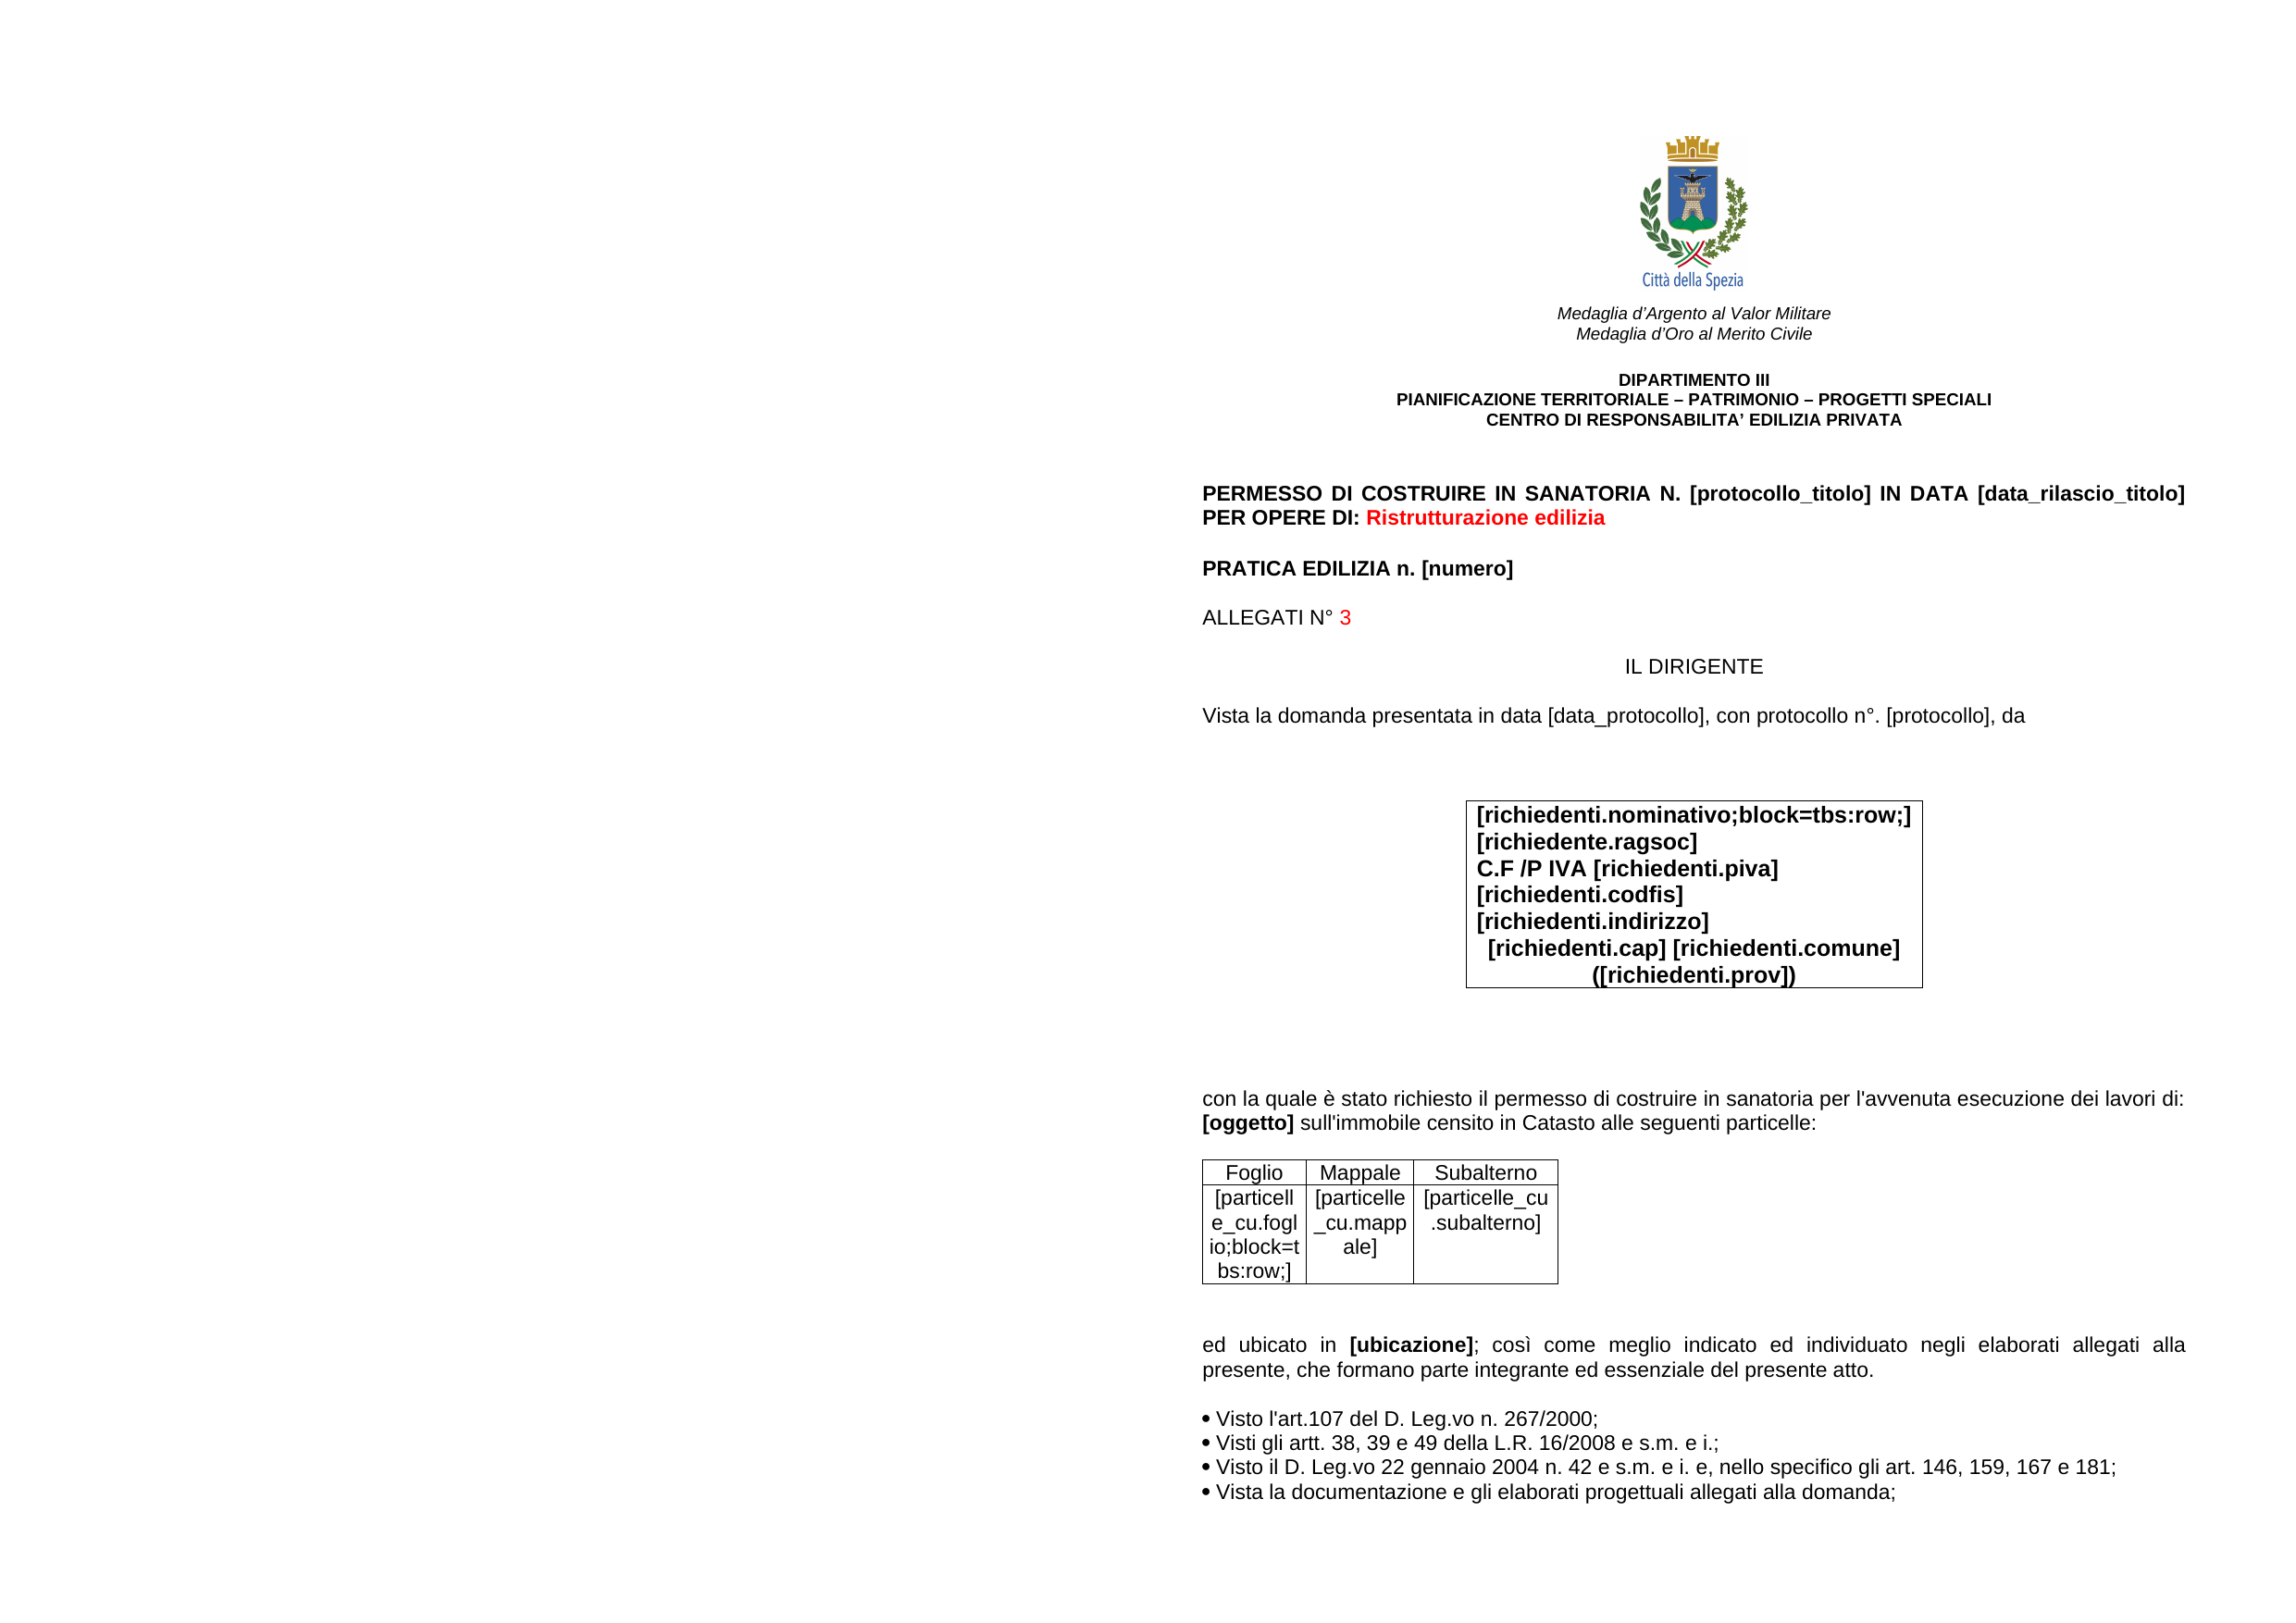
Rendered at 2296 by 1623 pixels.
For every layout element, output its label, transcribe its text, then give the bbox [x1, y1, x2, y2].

text CENTRO DI RESPONSABILITA’ EDILIZIA PRIVATA [1202, 410, 2186, 429]
text Vista la domanda presentata in data [data_protocollo], con protocollo n°. [protocollo], da [1202, 702, 2186, 727]
table_header [richiedenti.nominativo;block=tbs:row;] [richiedente.ragsoc] C.F /P IVA [richiedenti.piva] [richiedenti.codfis] [richiedenti.indirizzo] [richiedenti.cap] [richiedenti.comune] ([richiedenti.prov]) [1467, 801, 1922, 987]
text IL DIRIGENTE [1202, 654, 2186, 678]
list Visti gli artt. 38, 39 e 49 della L.R. 16/2008 e s.m. e i.; [1202, 1431, 2186, 1455]
text PERMESSO DI COSTRUIRE IN SANATORIA N. [protocollo_titolo] IN DATA [data_rilascio_titolo] PER OPERE DI: Ristrutturazione edilizia [1202, 481, 2186, 530]
text PRATICA EDILIZIA n. [numero] [1202, 556, 2186, 581]
picture [1640, 136, 1748, 291]
text Medaglia d’Argento al Valor Militare [1202, 304, 2186, 323]
text ed ubicato in [ubicazione]; così come meglio indicato ed individuato negli elaborati allegati alla presente, che formano parte integrante ed essenziale del presente atto. [1202, 1332, 2186, 1381]
table_cell [particelle_cu.foglio;block=tbs:row;] [1203, 1185, 1306, 1283]
table_header Mappale [1307, 1160, 1413, 1184]
text con la quale è stato richiesto il permesso di costruire in sanatoria per l'avvenuta esecuzione dei lavori di: [oggetto] sull'immobile censito in Catasto alle seguenti particelle: [1202, 1086, 2186, 1134]
table_cell [particelle_cu.subalterno] [1414, 1185, 1558, 1283]
list Vista la documentazione e gli elaborati progettuali allegati alla domanda; [1202, 1479, 2186, 1504]
text PIANIFICAZIONE TERRITORIALE – PATRIMONIO – PROGETTI SPECIALI [1202, 390, 2186, 410]
list Visto il D. Leg.vo 22 gennaio 2004 n. 42 e s.m. e i. e, nello specifico gli art. 146, 159, 167 e 181; [1202, 1455, 2186, 1479]
text ALLEGATI N° 3 [1202, 605, 2186, 630]
table_header Foglio [1203, 1160, 1306, 1184]
list Visto l'art.107 del D. Leg.vo n. 267/2000; [1202, 1406, 2186, 1431]
table_header Subalterno [1414, 1160, 1558, 1184]
text DIPARTIMENTO III [1202, 370, 2186, 390]
table_cell [particelle_cu.mappale] [1307, 1185, 1413, 1283]
text Medaglia d’Oro al Merito Civile [1202, 323, 2186, 343]
